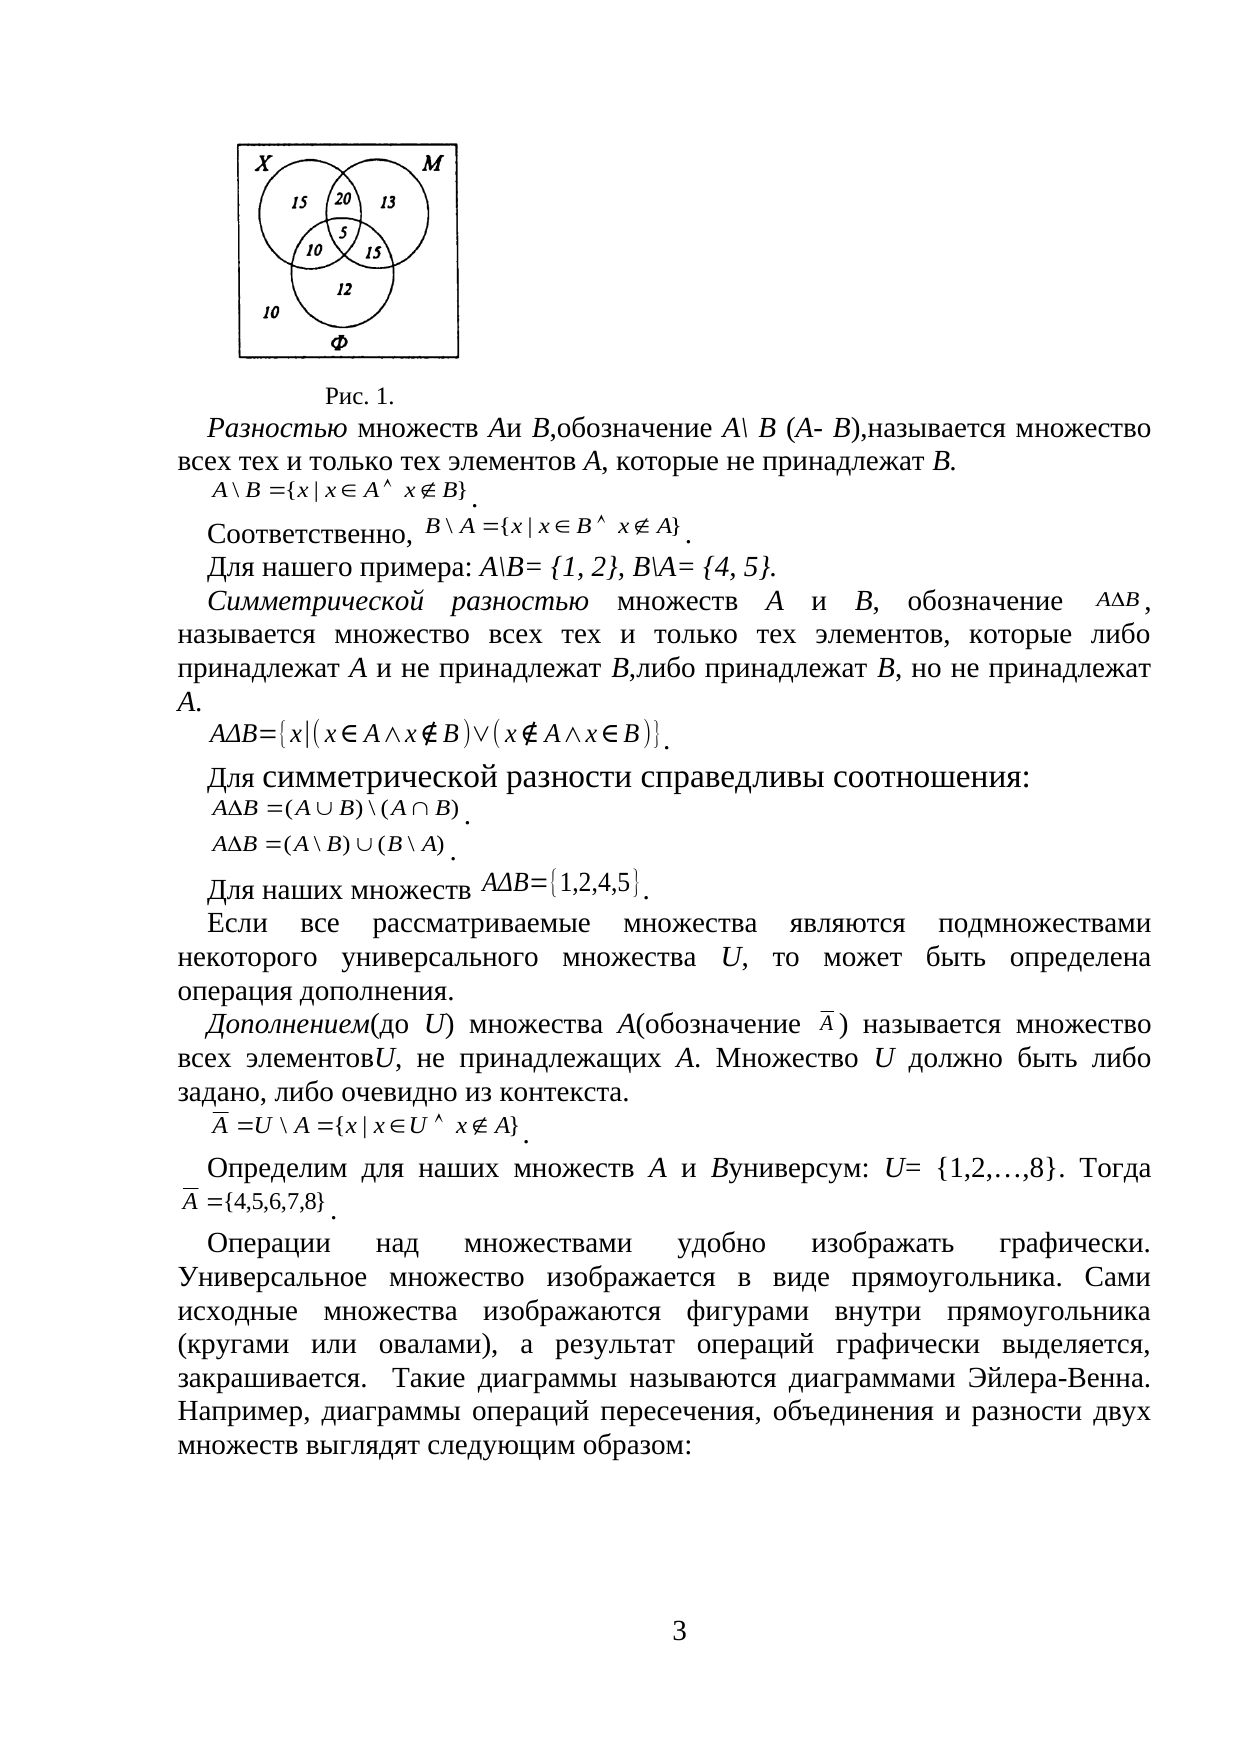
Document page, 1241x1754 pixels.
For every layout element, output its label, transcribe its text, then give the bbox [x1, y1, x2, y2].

text Рис. 1. [177, 381, 1152, 410]
text . [177, 1107, 1152, 1150]
text Для симметрической разности справедливы соотношения: [177, 756, 1152, 794]
text . [177, 831, 1152, 867]
text Разностью множеств Аи В,обозначение А\ В (А- В),называется множество всех тех и только тех элементов А, которые не принадлежат B. [177, 410, 1152, 477]
text Соответственно, . [177, 513, 1152, 549]
text Операции над множествами удобно изображать графически. Универсальное множество изображается в виде прямоугольника. Сами исходные множества изображаются фигурами внутри прямоугольника (кругами или овалами), а результат операций графически выделяется, закрашивается. Такие диаграммы называются диаграммами Эйлера-Венна. Например, диаграммы операций пересечения, объединения и разности двух множеств выглядят следующим образом: [177, 1226, 1152, 1460]
text Симметрической разностью множеств А и В, обозначение , называется множество всех тех и только тех элементов, которые либо принадлежат А и не принадлежат B,либо принадлежат B, но не принадлежат A. [177, 583, 1152, 717]
picture [206, 118, 483, 381]
text Для наших множеств . [177, 867, 1152, 906]
text . [177, 717, 1152, 756]
text . [177, 477, 1152, 513]
text . [177, 794, 1152, 831]
text Если все рассматриваемые множества являются подмножествами некоторого универсального множества U, то может быть определена операция дополнения. [177, 906, 1152, 1006]
text Дополнением(до U) множества А(обозначение ) называется множество всех элементовU, не принадлежащих A. Множество U должно быть либо задано, либо очевидно из контекста. [177, 1006, 1152, 1107]
text Для нашего примера: A\B= {1, 2}, B\A= {4, 5}. [177, 549, 1152, 583]
text Определим для наших множеств A и Bуниверсум: U= {1,2,…,8}. Тогда . [177, 1150, 1152, 1226]
